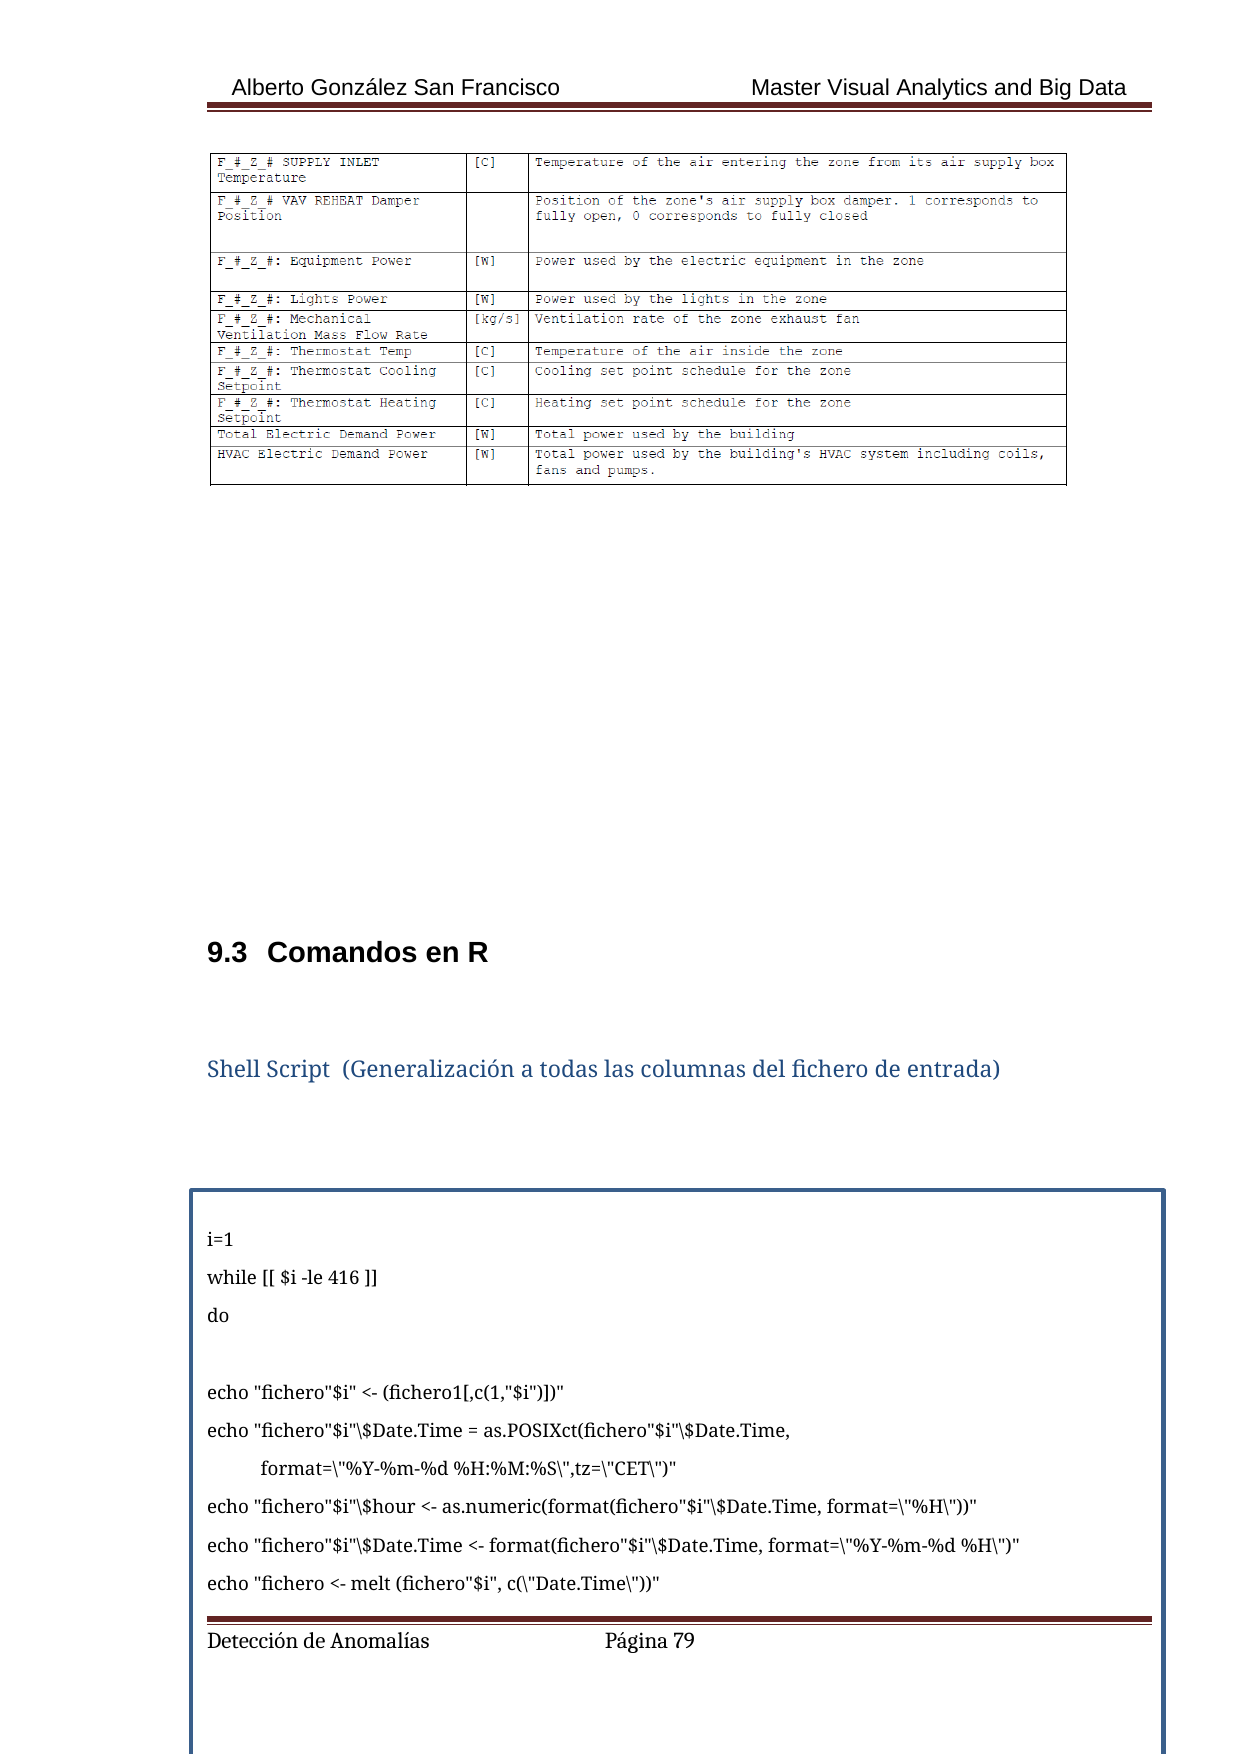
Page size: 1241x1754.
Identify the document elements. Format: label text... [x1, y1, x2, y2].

text while [[ $i -le 416 ]] [207, 1264, 1152, 1290]
text Shell Script (Generalización a todas las columnas del fichero de entrada) [207, 1053, 1152, 1084]
text echo "fichero <- melt (fichero"$i", c(\"Date.Time\"))" [207, 1570, 1152, 1596]
subtitle Comandos en R [207, 934, 1152, 968]
text i=1 [207, 1226, 1152, 1252]
text echo "fichero"$i"\$Date.Time <- format(fichero"$i"\$Date.Time, format=\"%Y-%m-%d %H\")" [207, 1532, 1152, 1558]
text echo "fichero"$i" <- (fichero1[,c(1,"$i")])" [207, 1379, 1152, 1405]
text echo "fichero"$i"\$Date.Time = as.POSIXct(fichero"$i"\$Date.Time, [207, 1417, 1152, 1443]
picture [206, 147, 1073, 495]
text do [207, 1303, 1152, 1328]
text echo "fichero"$i"\$hour <- as.numeric(format(fichero"$i"\$Date.Time, format=\"%H\"))" [207, 1494, 1152, 1519]
text format=\"%Y-%m-%d %H:%M:%S\",tz=\"CET\")" [207, 1456, 1152, 1481]
